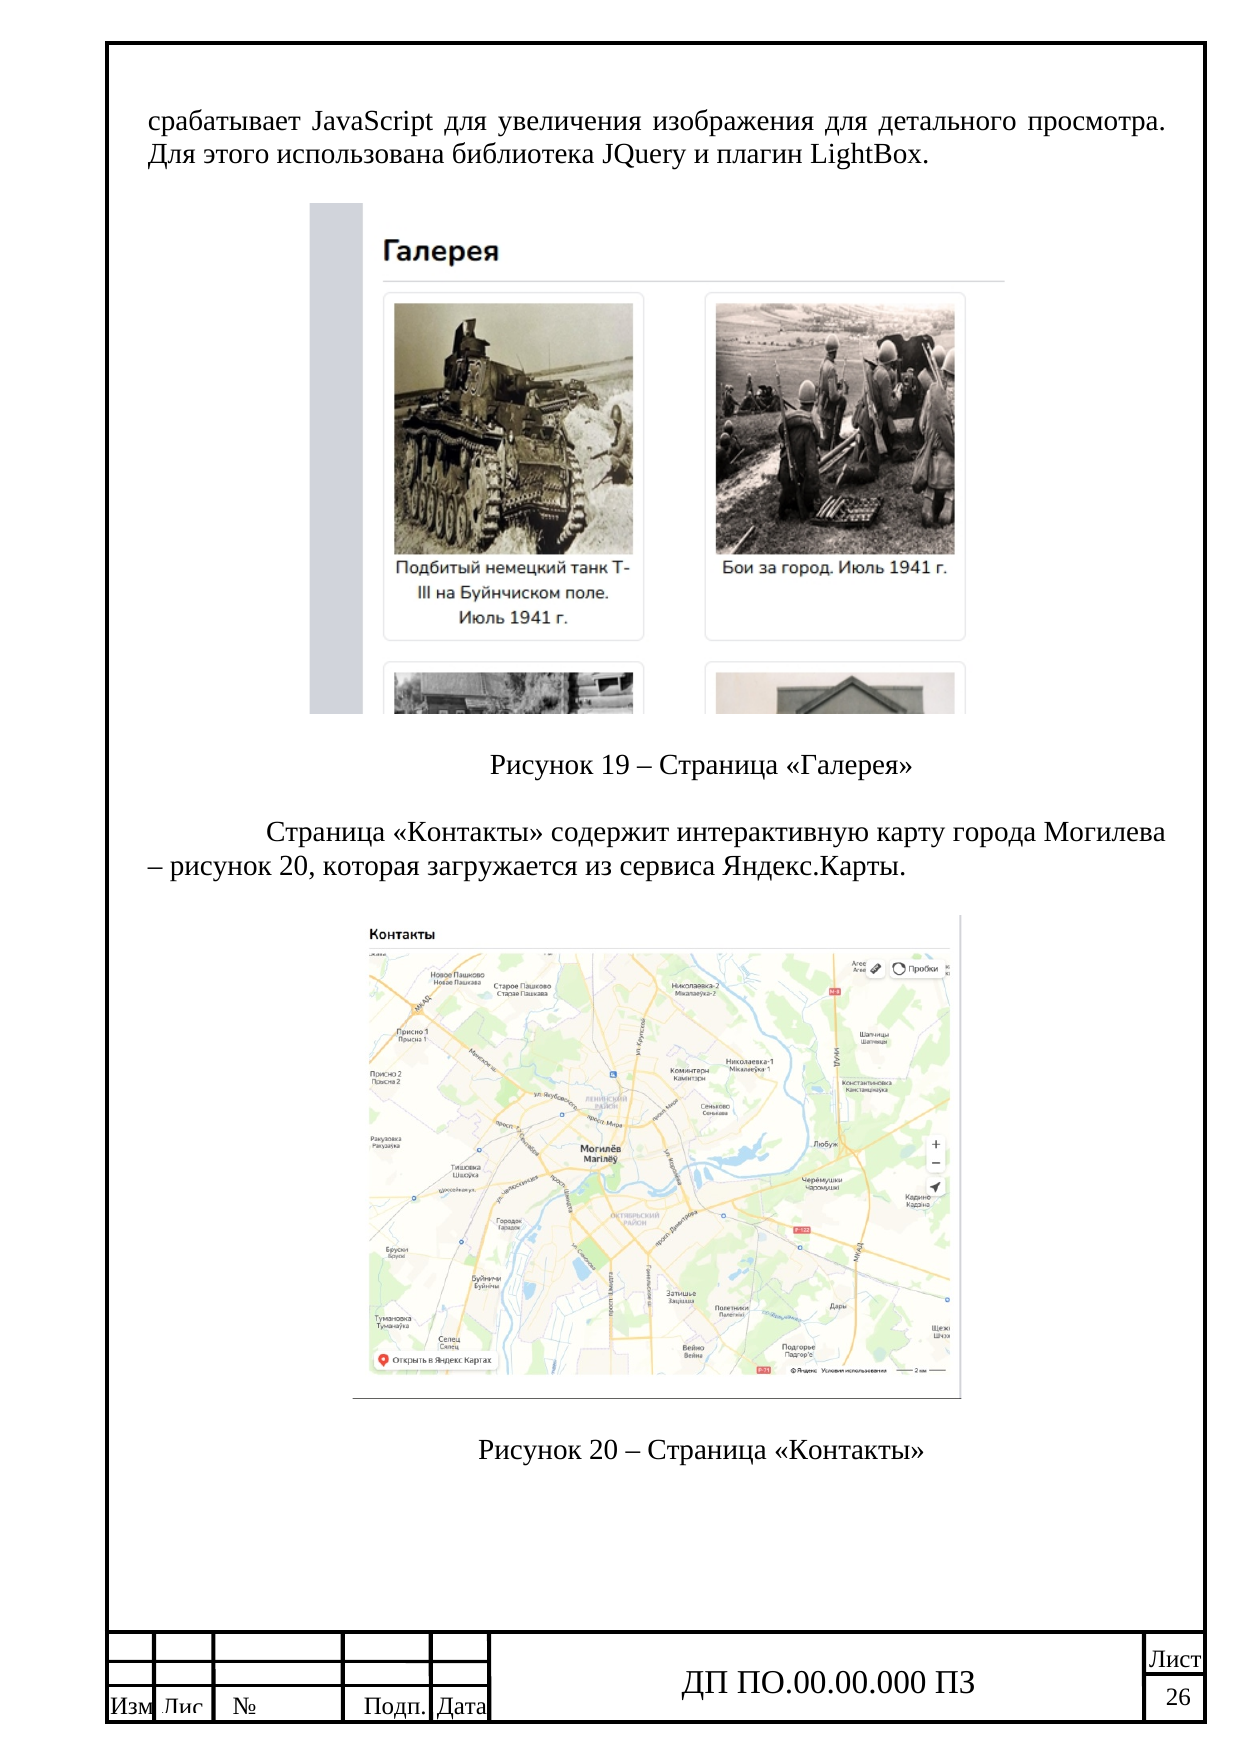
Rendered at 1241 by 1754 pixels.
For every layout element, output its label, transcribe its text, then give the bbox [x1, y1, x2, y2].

text Страница «Контакты» содержит интерактивную карту города Могилева – рисунок 20, которая загружается из сервиса Яндекс.Карты. [148, 814, 1166, 882]
text Рисунок 20 – Страница «Контакты» [148, 1432, 1166, 1465]
picture [352, 915, 962, 1399]
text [148, 103, 1166, 170]
picture [309, 203, 1005, 714]
text Рисунок 19 – Страница «Галерея» [148, 747, 1166, 781]
